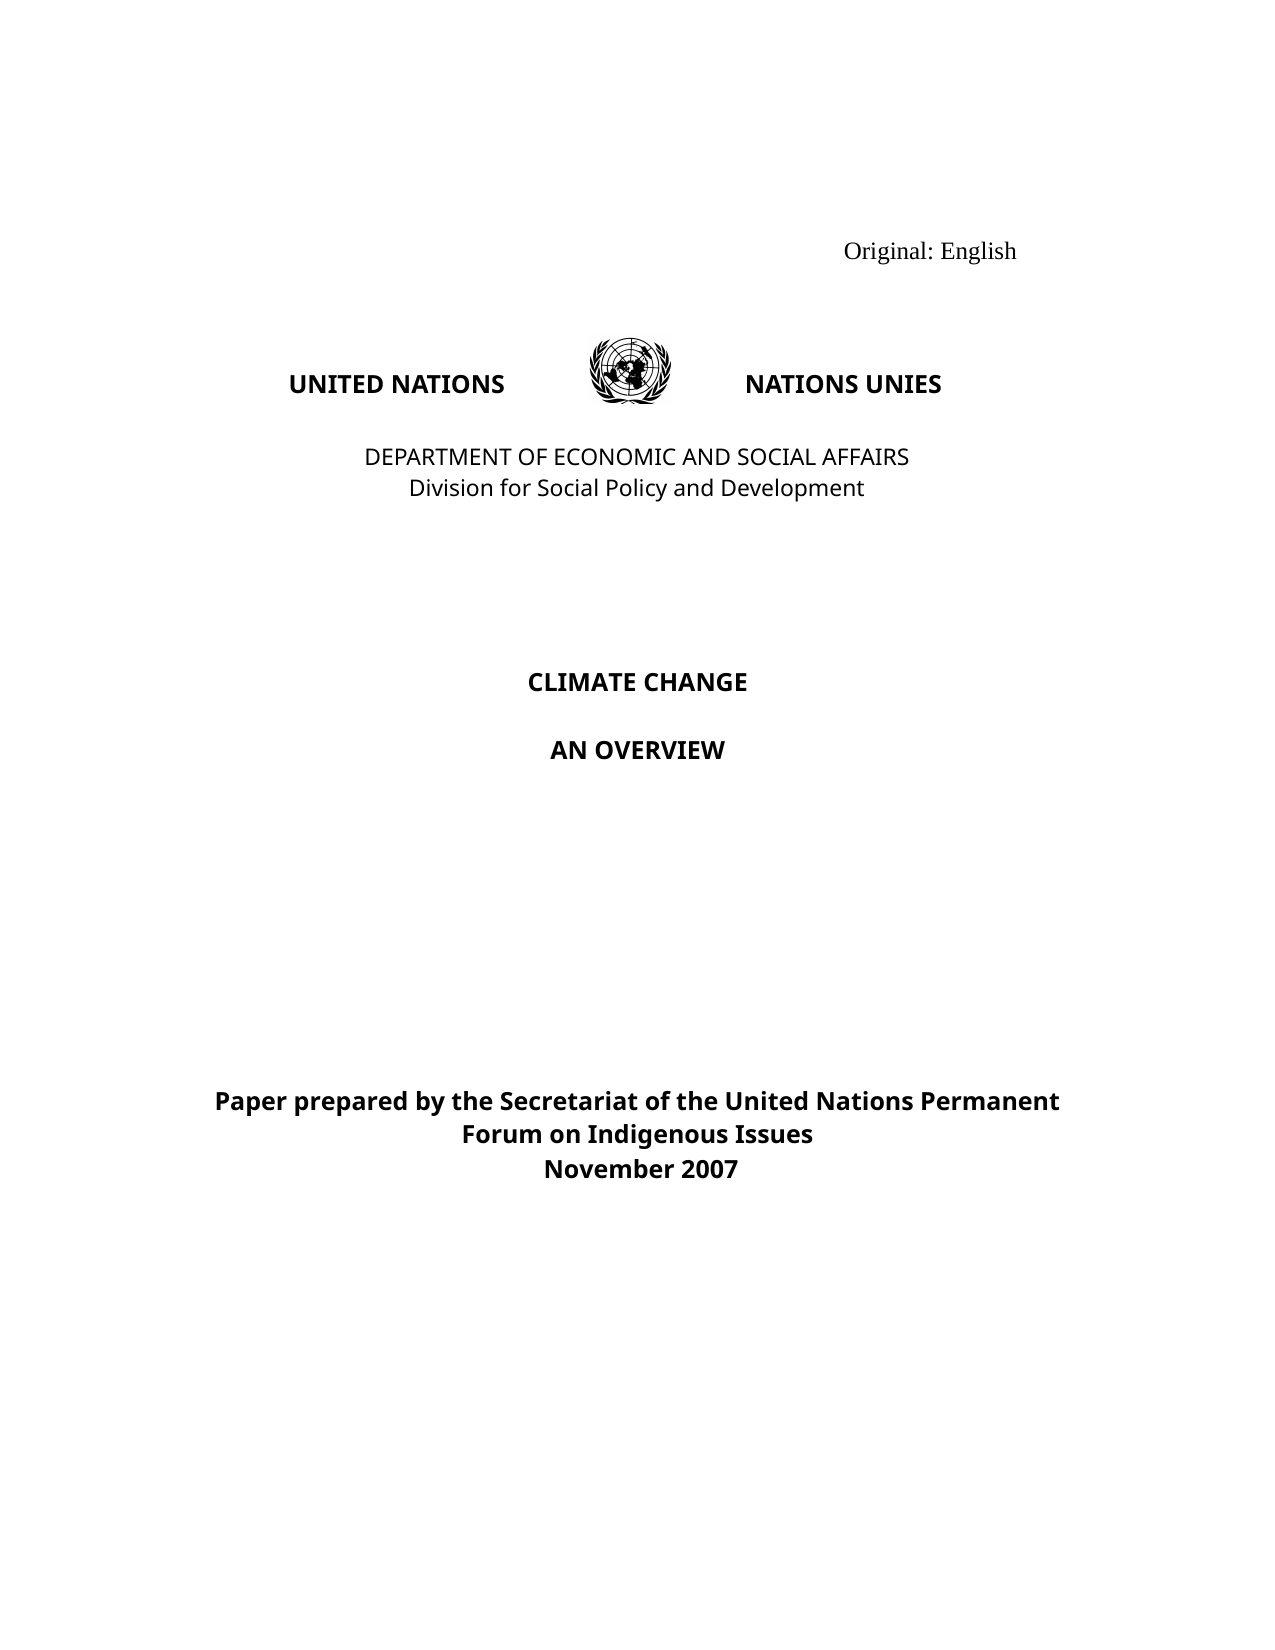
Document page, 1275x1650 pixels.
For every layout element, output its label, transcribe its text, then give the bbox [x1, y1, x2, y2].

text Original: English [187, 236, 1087, 265]
text November 2007 [187, 1151, 1087, 1185]
picture [588, 334, 674, 367]
text Paper prepared by the Secretariat of the United Nations Permanent Forum on Indigenous Issues [187, 1083, 1087, 1151]
text CLIMATE CHANGE [187, 665, 1087, 699]
text UNITED NATIONS NATIONS UNIES [187, 367, 1087, 401]
text AN OVERVIEW [187, 733, 1087, 767]
text Division for Social Policy and Development [82, 472, 1191, 503]
text DEPARTMENT OF ECONOMIC AND SOCIAL AFFAIRS [82, 441, 1191, 472]
